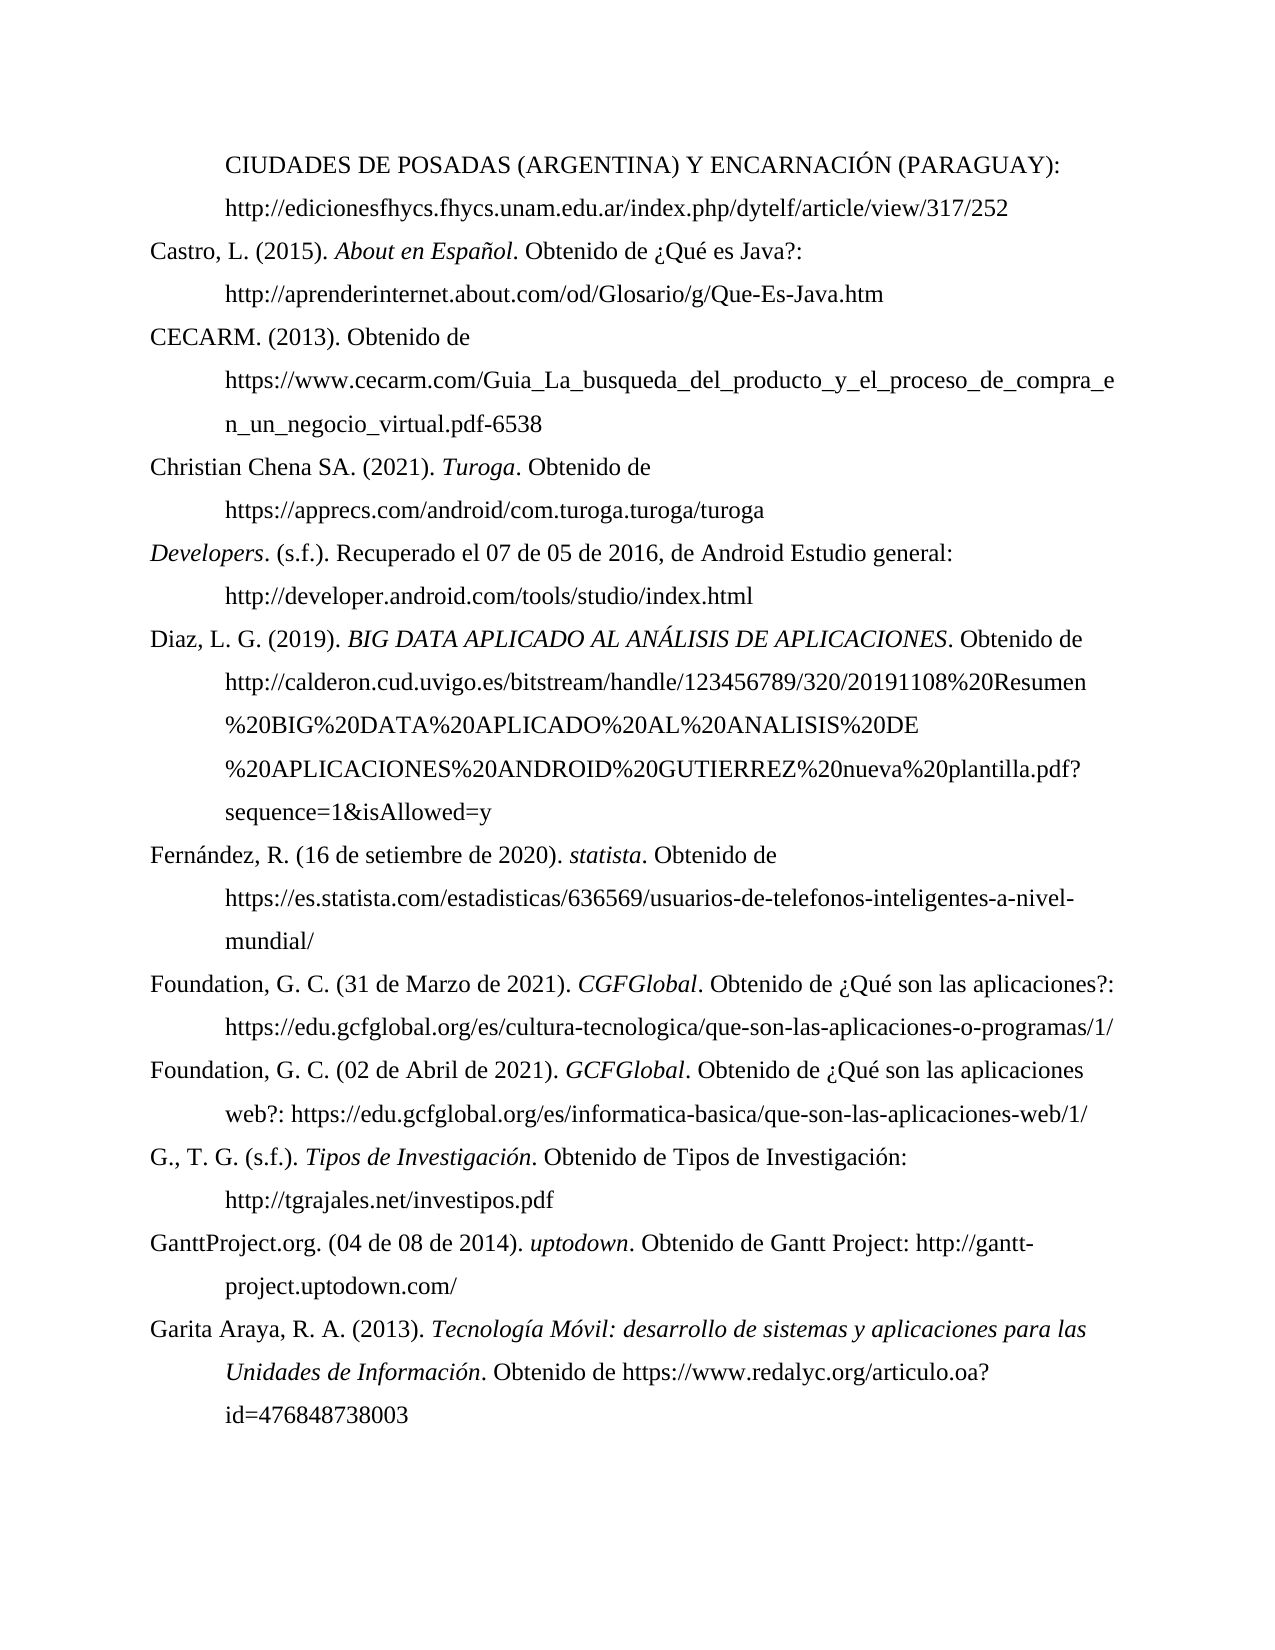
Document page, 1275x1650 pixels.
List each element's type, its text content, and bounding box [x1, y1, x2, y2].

text Foundation, G. C. (02 de Abril de 2021). GCFGlobal. Obtenido de ¿Qué son las aplicaciones web?: https://edu.gcfglobal.org/es/informatica-basica/que-son-las-aplicaciones-web/1/ [150, 1056, 1125, 1127]
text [150, 150, 1125, 222]
text Foundation, G. C. (31 de Marzo de 2021). CGFGlobal. Obtenido de ¿Qué son las aplicaciones?: https://edu.gcfglobal.org/es/cultura-tecnologica/que-son-las-aplicaciones-o-programas/1/ [150, 969, 1125, 1041]
text Diaz, L. G. (2019). BIG DATA APLICADO AL ANÁLISIS DE APLICACIONES. Obtenido de http://calderon.cud.uvigo.es/bitstream/handle/123456789/320/20191108%20Resumen%20BIG%20DATA%20APLICADO%20AL%20ANALISIS%20DE%20APLICACIONES%20ANDROID%20GUTIERREZ%20nueva%20plantilla.pdf?sequence=1&isAllowed=y [150, 624, 1125, 826]
text Garita Araya, R. A. (2013). Tecnología Móvil: desarrollo de sistemas y aplicaciones para las Unidades de Información. Obtenido de https://www.redalyc.org/articulo.oa?id=476848738003 [150, 1314, 1125, 1429]
text G., T. G. (s.f.). Tipos de Investigación. Obtenido de Tipos de Investigación: http://tgrajales.net/investipos.pdf [150, 1142, 1125, 1214]
text GanttProject.org. (04 de 08 de 2014). uptodown. Obtenido de Gantt Project: http://gantt-project.uptodown.com/ [150, 1228, 1125, 1300]
text Castro, L. (2015). About en Español. Obtenido de ¿Qué es Java?: http://aprenderinternet.about.com/od/Glosario/g/Que-Es-Java.htm [150, 236, 1125, 308]
text Fernández, R. (16 de setiembre de 2020). statista. Obtenido de https://es.statista.com/estadisticas/636569/usuarios-de-telefonos-inteligentes-a-nivel-mundial/ [150, 840, 1125, 955]
text Christian Chena SA. (2021). Turoga. Obtenido de https://apprecs.com/android/com.turoga.turoga/turoga [150, 452, 1125, 524]
text CECARM. (2013). Obtenido de https://www.cecarm.com/Guia_La_busqueda_del_producto_y_el_proceso_de_compra_en_un_negocio_virtual.pdf-6538 [150, 322, 1125, 437]
text Developers. (s.f.). Recuperado el 07 de 05 de 2016, de Android Estudio general: http://developer.android.com/tools/studio/index.html [150, 538, 1125, 610]
